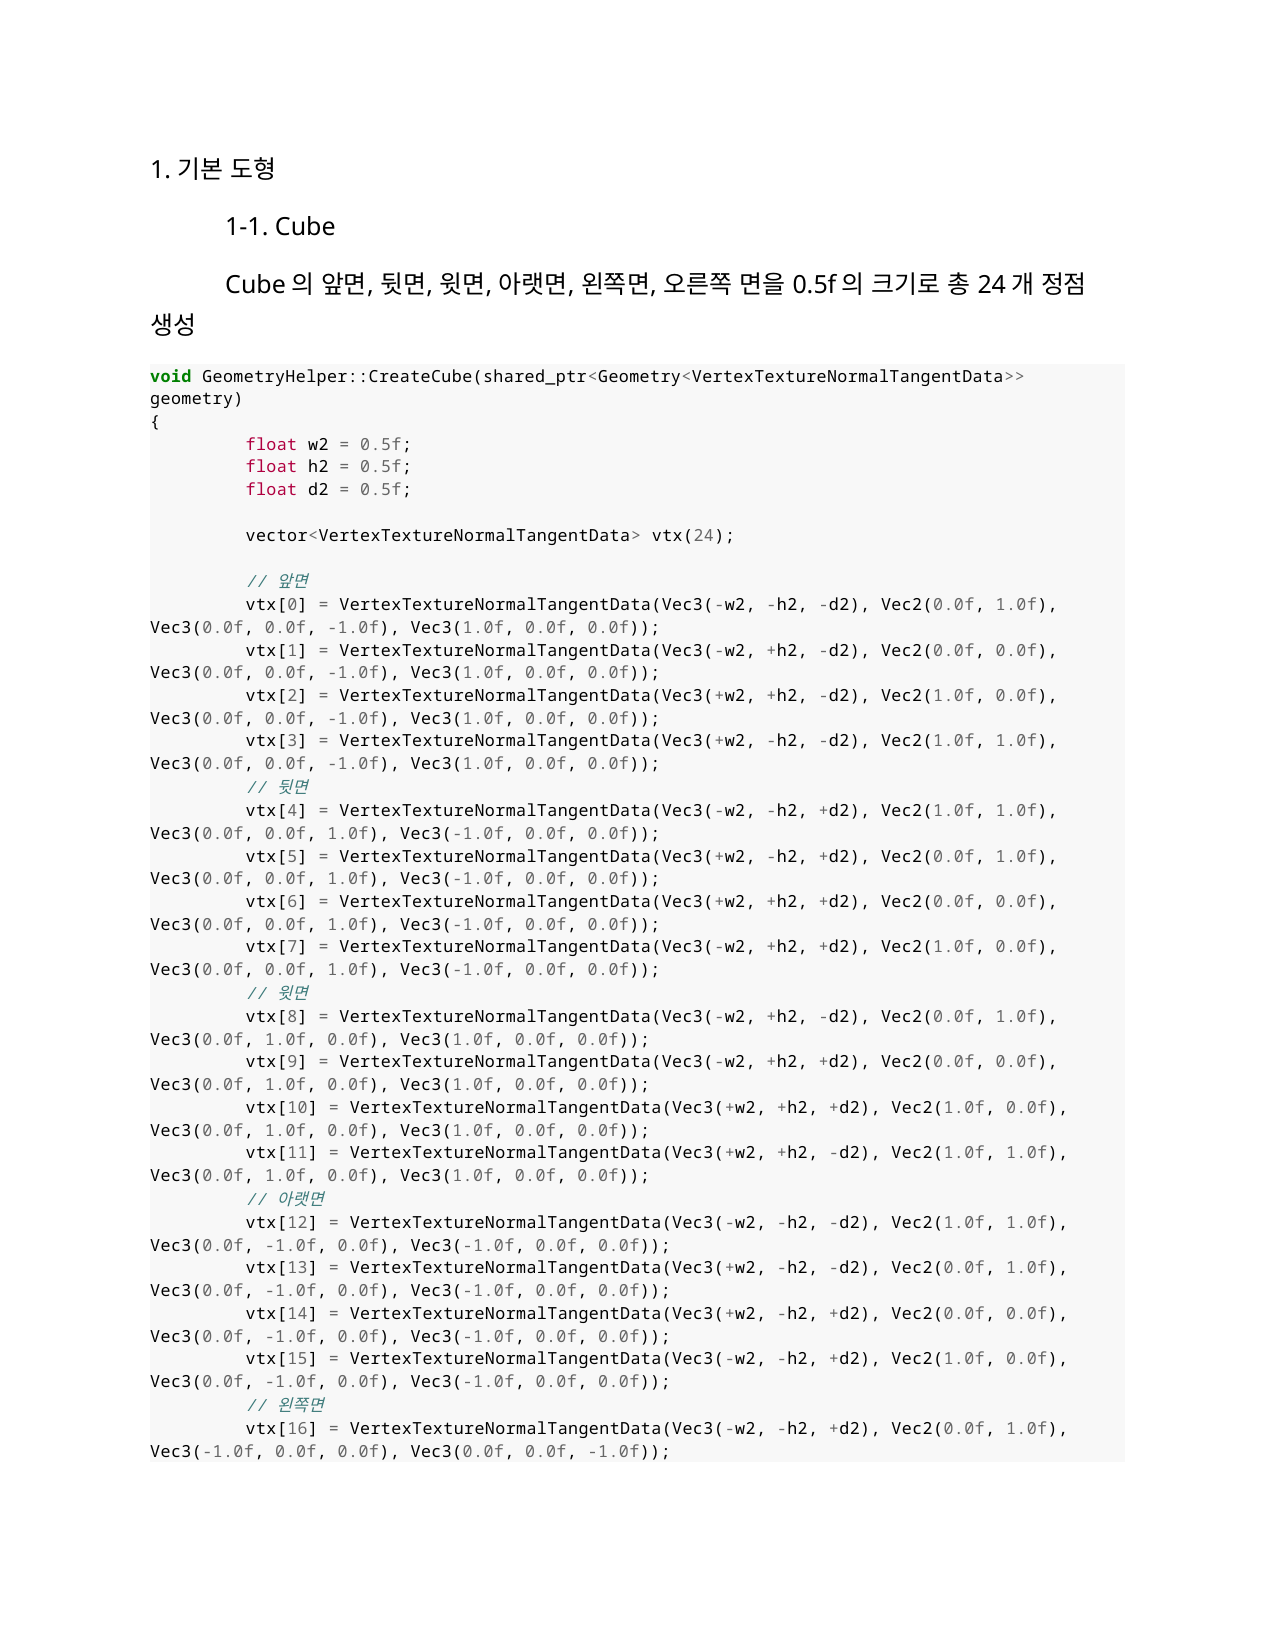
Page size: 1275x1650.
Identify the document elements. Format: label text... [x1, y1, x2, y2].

text vtx[14] = VertexTextureNormalTangentData(Vec3(+w2, -h2, +d2), Vec2(0.0f, 0.0f), Vec3(0.0f, -1.0f, 0.0f), Vec3(-1.0f, 0.0f, 0.0f)); [150, 1301, 1125, 1347]
text vtx[8] = VertexTextureNormalTangentData(Vec3(-w2, +h2, -d2), Vec2(0.0f, 1.0f), Vec3(0.0f, 1.0f, 0.0f), Vec3(1.0f, 0.0f, 0.0f)); [150, 1005, 1125, 1050]
text vtx[9] = VertexTextureNormalTangentData(Vec3(-w2, +h2, +d2), Vec2(0.0f, 0.0f), Vec3(0.0f, 1.0f, 0.0f), Vec3(1.0f, 0.0f, 0.0f)); [150, 1050, 1125, 1096]
text // 아랫면 [150, 1186, 1125, 1211]
text void GeometryHelper::CreateCube(shared_ptr<Geometry<VertexTextureNormalTangentData>> geometry) [150, 364, 1125, 409]
text vtx[10] = VertexTextureNormalTangentData(Vec3(+w2, +h2, +d2), Vec2(1.0f, 0.0f), Vec3(0.0f, 1.0f, 0.0f), Vec3(1.0f, 0.0f, 0.0f)); [150, 1096, 1125, 1141]
text // 뒷면 [150, 774, 1125, 799]
text // 윗면 [150, 980, 1125, 1005]
text float w2 = 0.5f; [150, 432, 1125, 455]
text vtx[12] = VertexTextureNormalTangentData(Vec3(-w2, -h2, -d2), Vec2(1.0f, 1.0f), Vec3(0.0f, -1.0f, 0.0f), Vec3(-1.0f, 0.0f, 0.0f)); [150, 1211, 1125, 1256]
text vtx[3] = VertexTextureNormalTangentData(Vec3(+w2, -h2, -d2), Vec2(1.0f, 1.0f), Vec3(0.0f, 0.0f, -1.0f), Vec3(1.0f, 0.0f, 0.0f)); [150, 729, 1125, 774]
text vtx[7] = VertexTextureNormalTangentData(Vec3(-w2, +h2, +d2), Vec2(1.0f, 0.0f), Vec3(0.0f, 0.0f, 1.0f), Vec3(-1.0f, 0.0f, 0.0f)); [150, 935, 1125, 980]
text 1-1. Cube [150, 208, 1125, 242]
text vtx[16] = VertexTextureNormalTangentData(Vec3(-w2, -h2, +d2), Vec2(0.0f, 1.0f), Vec3(-1.0f, 0.0f, 0.0f), Vec3(0.0f, 0.0f, -1.0f)); [150, 1417, 1125, 1462]
text vector<VertexTextureNormalTangentData> vtx(24); [150, 523, 1125, 546]
text // 앞면 [150, 568, 1125, 593]
text vtx[0] = VertexTextureNormalTangentData(Vec3(-w2, -h2, -d2), Vec2(0.0f, 1.0f), Vec3(0.0f, 0.0f, -1.0f), Vec3(1.0f, 0.0f, 0.0f)); [150, 593, 1125, 638]
text { [150, 409, 1125, 432]
text Cube의 앞면, 뒷면, 윗면, 아랫면, 왼쪽면, 오른쪽 면을 0.5f의 크기로 총 24개 정점 생성 [150, 264, 1125, 342]
text vtx[1] = VertexTextureNormalTangentData(Vec3(-w2, +h2, -d2), Vec2(0.0f, 0.0f), Vec3(0.0f, 0.0f, -1.0f), Vec3(1.0f, 0.0f, 0.0f)); [150, 638, 1125, 684]
text vtx[5] = VertexTextureNormalTangentData(Vec3(+w2, -h2, +d2), Vec2(0.0f, 1.0f), Vec3(0.0f, 0.0f, 1.0f), Vec3(-1.0f, 0.0f, 0.0f)); [150, 844, 1125, 889]
text 1. 기본 도형 [150, 150, 1125, 186]
text vtx[11] = VertexTextureNormalTangentData(Vec3(+w2, +h2, -d2), Vec2(1.0f, 1.0f), Vec3(0.0f, 1.0f, 0.0f), Vec3(1.0f, 0.0f, 0.0f)); [150, 1141, 1125, 1186]
text float h2 = 0.5f; [150, 455, 1125, 478]
text vtx[13] = VertexTextureNormalTangentData(Vec3(+w2, -h2, -d2), Vec2(0.0f, 1.0f), Vec3(0.0f, -1.0f, 0.0f), Vec3(-1.0f, 0.0f, 0.0f)); [150, 1256, 1125, 1301]
text vtx[2] = VertexTextureNormalTangentData(Vec3(+w2, +h2, -d2), Vec2(1.0f, 0.0f), Vec3(0.0f, 0.0f, -1.0f), Vec3(1.0f, 0.0f, 0.0f)); [150, 684, 1125, 729]
text vtx[6] = VertexTextureNormalTangentData(Vec3(+w2, +h2, +d2), Vec2(0.0f, 0.0f), Vec3(0.0f, 0.0f, 1.0f), Vec3(-1.0f, 0.0f, 0.0f)); [150, 889, 1125, 935]
text float d2 = 0.5f; [150, 478, 1125, 500]
text vtx[15] = VertexTextureNormalTangentData(Vec3(-w2, -h2, +d2), Vec2(1.0f, 0.0f), Vec3(0.0f, -1.0f, 0.0f), Vec3(-1.0f, 0.0f, 0.0f)); [150, 1347, 1125, 1392]
text // 왼쪽면 [150, 1392, 1125, 1417]
text vtx[4] = VertexTextureNormalTangentData(Vec3(-w2, -h2, +d2), Vec2(1.0f, 1.0f), Vec3(0.0f, 0.0f, 1.0f), Vec3(-1.0f, 0.0f, 0.0f)); [150, 799, 1125, 844]
